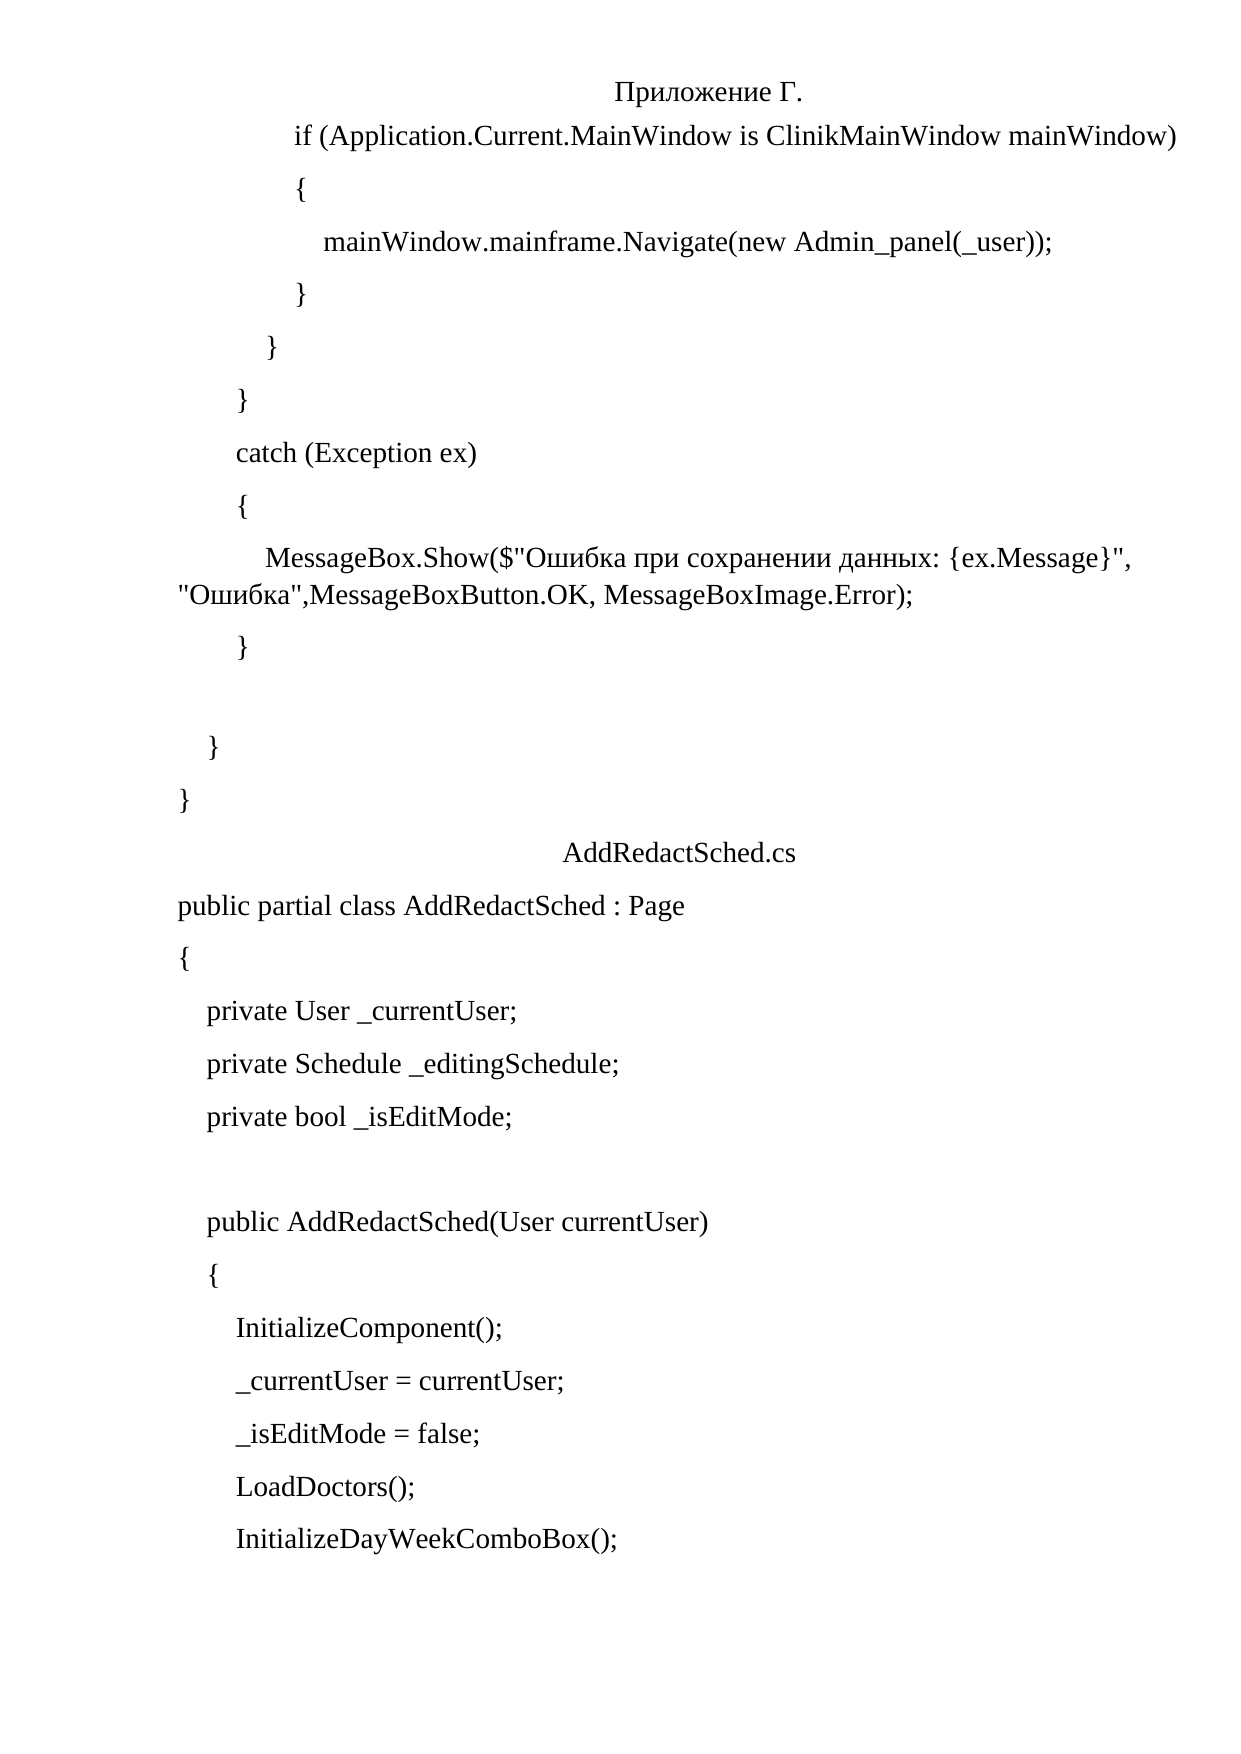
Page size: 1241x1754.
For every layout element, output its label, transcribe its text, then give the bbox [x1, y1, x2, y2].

text } [177, 329, 1181, 363]
text MessageBox.Show($"Ошибка при сохранении данных: {ex.Message}", "Ошибка",MessageBoxButton.OK, MessageBoxImage.Error); [177, 541, 1181, 610]
text private User _currentUser; [177, 993, 1181, 1027]
text _isEditMode = false; [177, 1416, 1181, 1449]
text _currentUser = currentUser; [177, 1363, 1181, 1397]
text private bool _isEditMode; [177, 1099, 1181, 1132]
text mainWindow.mainframe.Navigate(new Admin_panel(_user)); [177, 224, 1181, 257]
text } [177, 277, 1181, 310]
text { [177, 1257, 1181, 1291]
text if (Application.Current.MainWindow is ClinikMainWindow mainWindow) [177, 118, 1181, 152]
text public partial class AddRedactSched : Page [177, 888, 1181, 921]
text LoadDoctors(); [177, 1469, 1181, 1502]
text } [177, 729, 1181, 763]
text } [177, 782, 1181, 816]
text catch (Exception ex) [177, 435, 1181, 468]
text } [177, 382, 1181, 416]
text } [177, 629, 1181, 663]
text { [177, 941, 1181, 974]
text InitializeDayWeekComboBox(); [177, 1521, 1181, 1555]
text private Schedule _editingSchedule; [177, 1046, 1181, 1080]
text public AddRedactSched(User currentUser) [177, 1204, 1181, 1238]
text { [177, 171, 1181, 204]
text { [177, 488, 1181, 521]
text AddRedactSched.cs [177, 835, 1181, 868]
text InitializeComponent(); [177, 1310, 1181, 1344]
